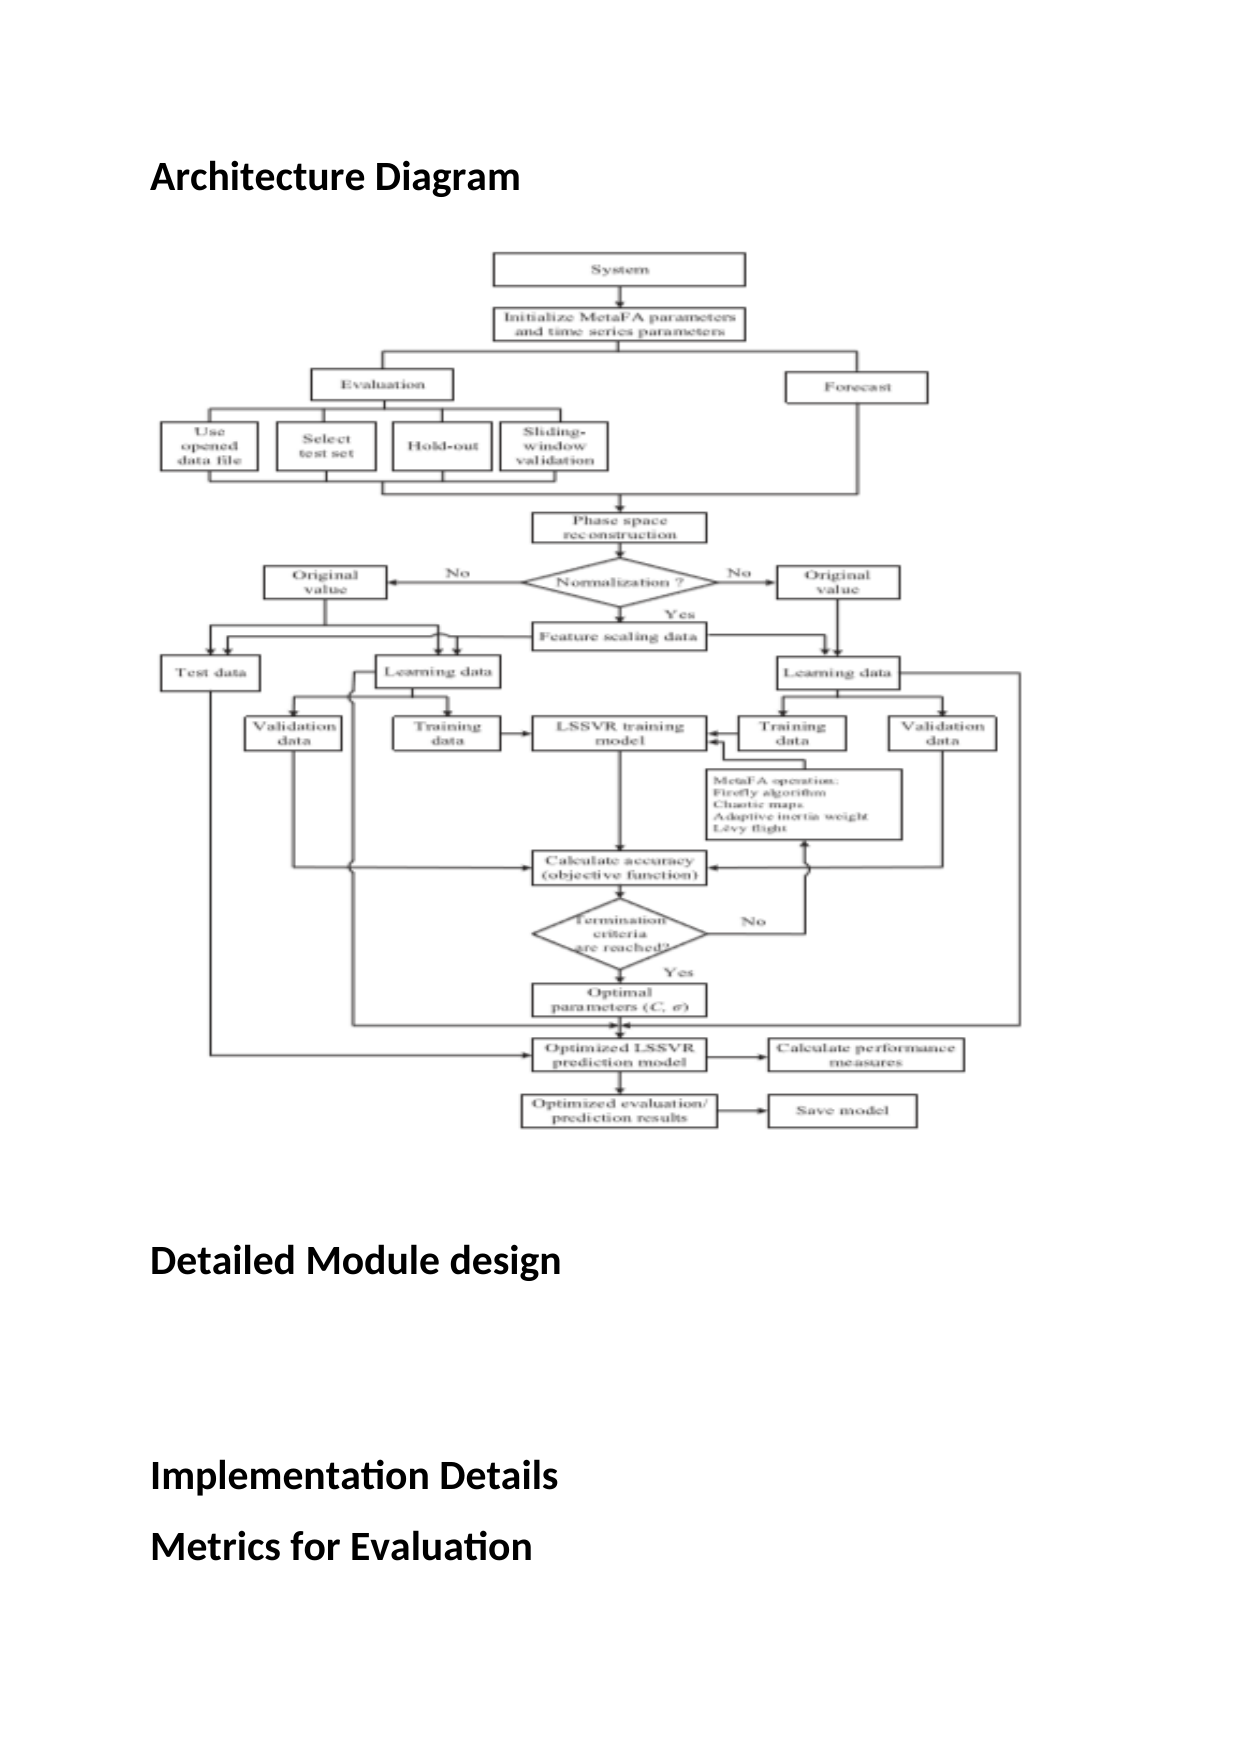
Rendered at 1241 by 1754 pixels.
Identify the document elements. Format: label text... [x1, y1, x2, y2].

text Detailed Module design [150, 1234, 1090, 1285]
text Metrics for Evaluation [150, 1520, 1090, 1571]
text Implementation Details [150, 1449, 1090, 1499]
picture [150, 221, 1071, 1144]
text Architecture Diagram [150, 150, 1090, 201]
